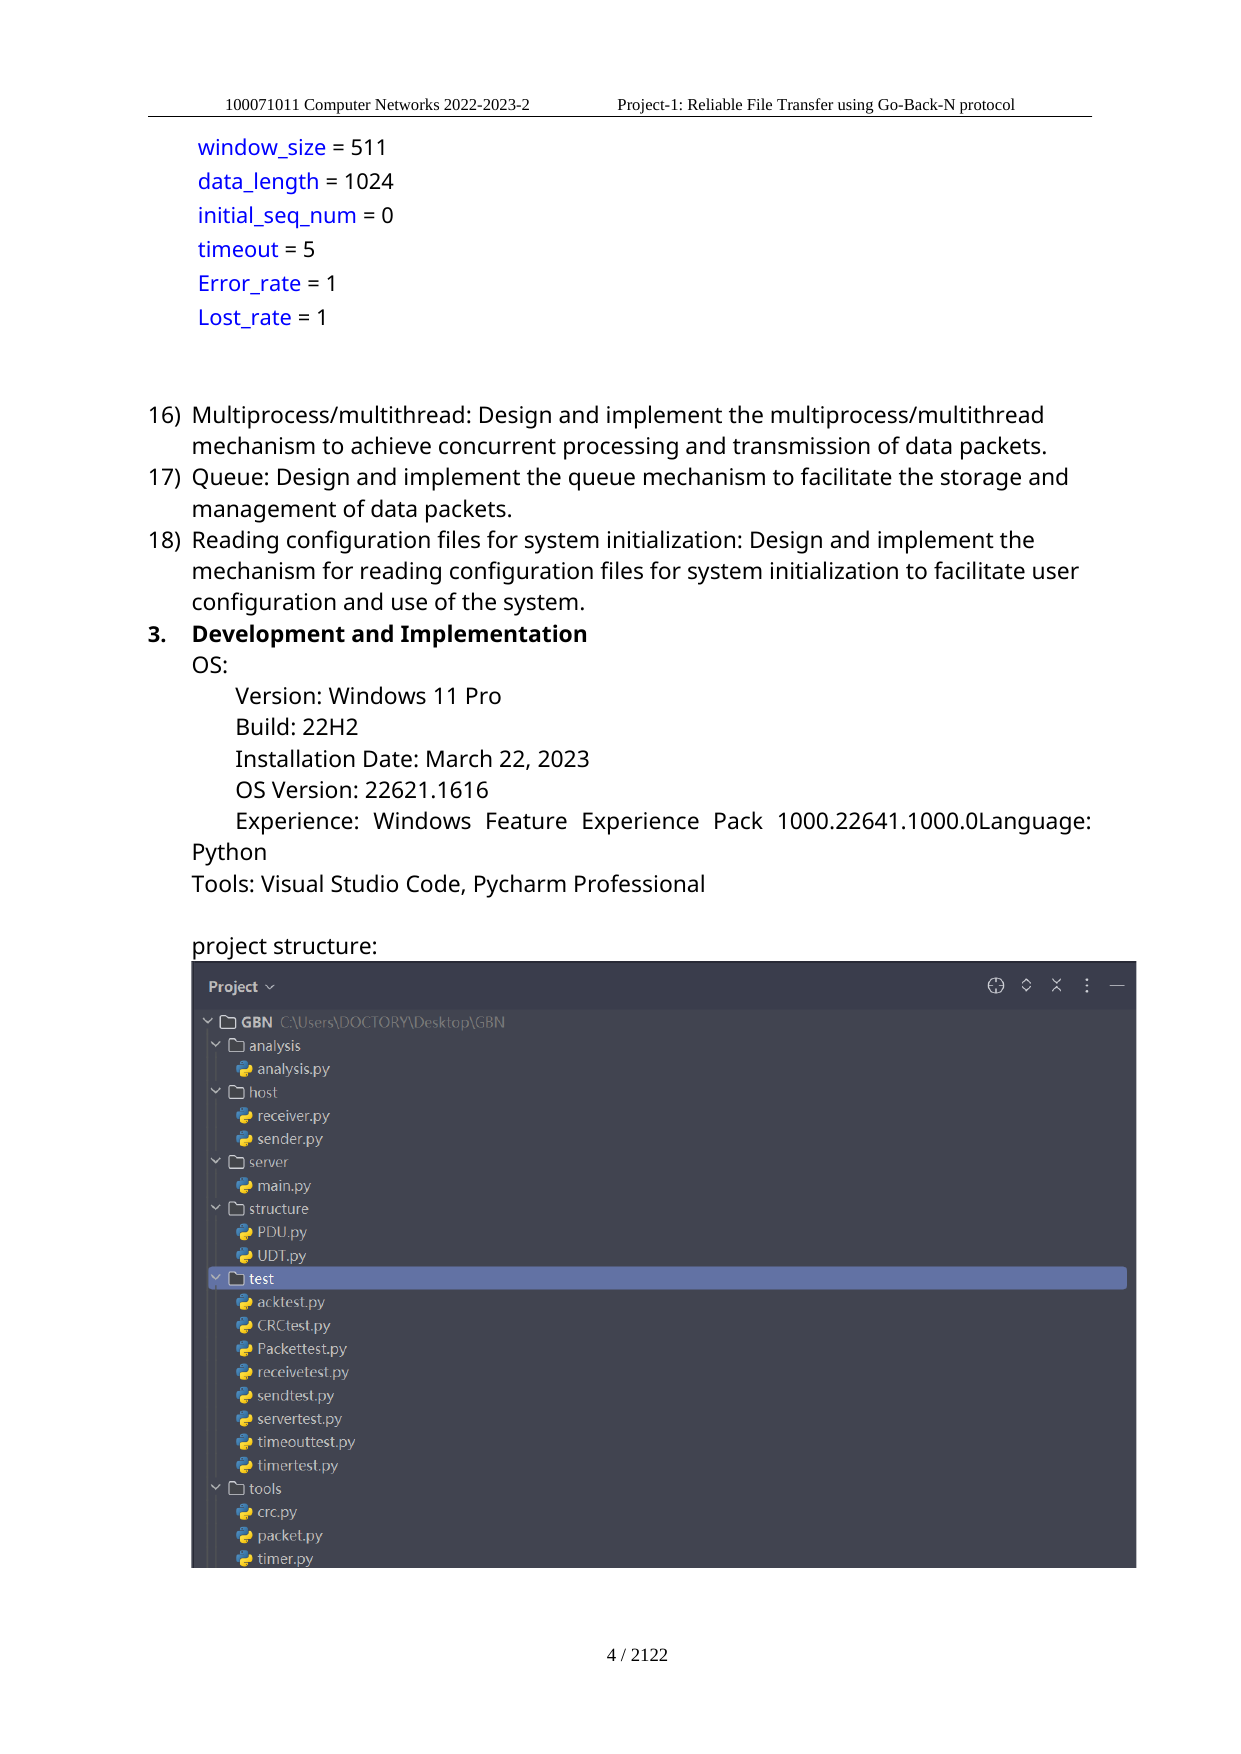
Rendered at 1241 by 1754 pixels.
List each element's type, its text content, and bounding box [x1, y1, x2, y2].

text OS: [148, 649, 1092, 680]
text project structure: [148, 930, 1092, 961]
list Development and Implementation [148, 618, 1092, 649]
list Multiprocess/multithread: Design and implement the multiprocess/multithread mechanism to achieve concurrent processing and transmission of data packets. [148, 399, 1092, 461]
text initial_seq_num = 0 [198, 198, 1092, 232]
text Build: 22H2 [191, 711, 1092, 743]
text Tools: Visual Studio Code, Pycharm Professional [148, 868, 1092, 899]
text Installation Date: March 22, 2023 [191, 743, 1092, 774]
text OS Version: 22621.1616 [191, 774, 1092, 805]
text Error_rate = 1 [198, 266, 1092, 300]
text timeout = 5 [198, 232, 1092, 266]
text window_size = 511 [198, 130, 1092, 164]
text Version: Windows 11 Pro [191, 680, 1092, 711]
list Queue: Design and implement the queue mechanism to facilitate the storage and management of data packets. [148, 461, 1092, 524]
list Reading configuration files for system initialization: Design and implement the mechanism for reading configuration files for system initialization to facilitate user configuration and use of the system. [148, 524, 1092, 618]
text Experience: Windows Feature Experience Pack 1000.22641.1000.0Language: Python [191, 805, 1092, 868]
text Lost_rate = 1 [198, 300, 1092, 334]
text data_length = 1024 [198, 164, 1092, 198]
picture [191, 961, 1137, 1568]
